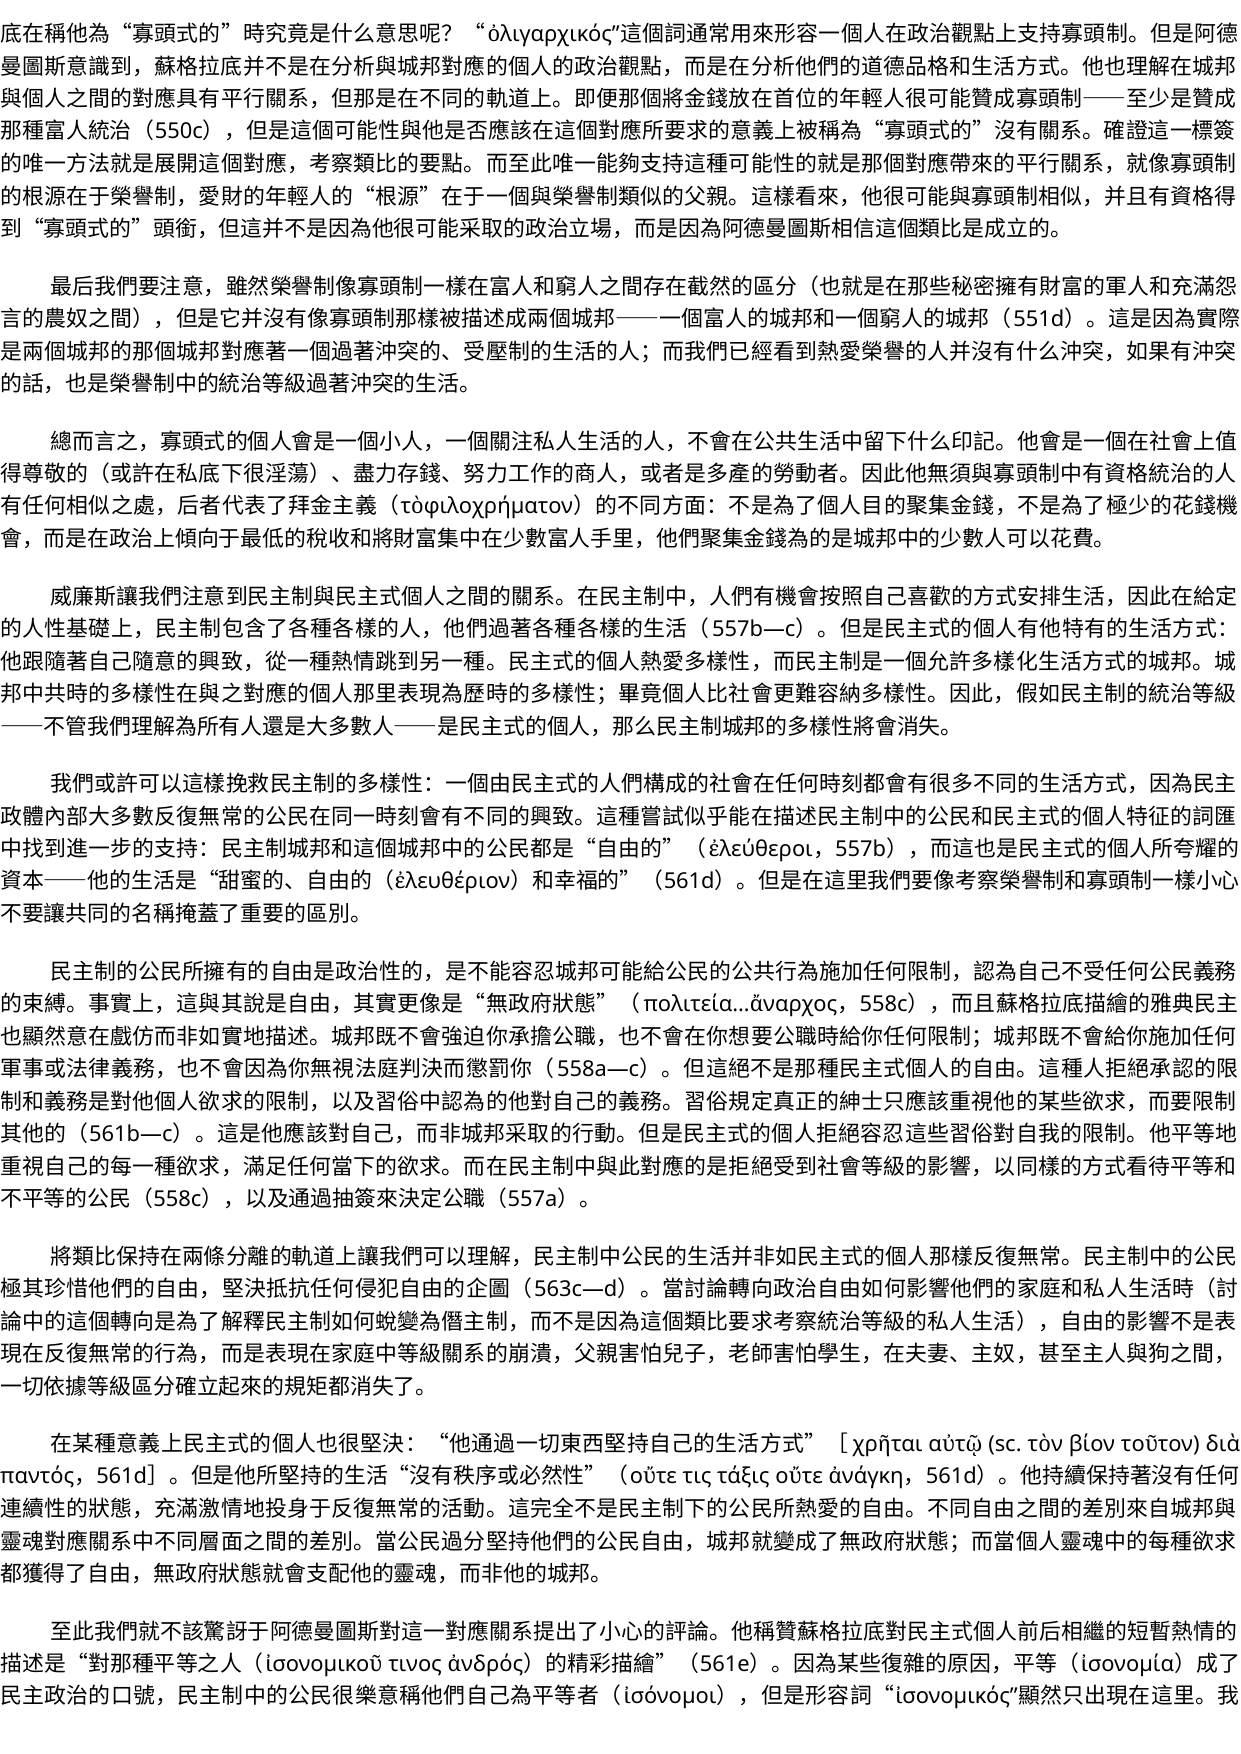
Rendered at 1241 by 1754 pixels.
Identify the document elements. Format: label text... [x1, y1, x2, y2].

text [0, 1613, 1240, 1711]
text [0, 16, 1240, 243]
text 民主制的公民所擁有的自由是政治性的，是不能容忍城邦可能給公民的公共行為施加任何限制，認為自己不受任何公民義務的束縛。事實上，這與其說是自由，其實更像是“無政府狀態”（πολιτεία…ἄναρχος，558c），而且蘇格拉底描繪的雅典民主也顯然意在戲仿而非如實地描述。城邦既不會強迫你承擔公職，也不會在你想要公職時給你任何限制；城邦既不會給你施加任何軍事或法律義務，也不會因為你無視法庭判決而懲罰你（558a—c）。但這絕不是那種民主式個人的自由。這種人拒絕承認的限制和義務是對他個人欲求的限制，以及習俗中認為的他對自己的義務。習俗規定真正的紳士只應該重視他的某些欲求，而要限制其他的（561b—c）。這是他應該對自己，而非城邦采取的行動。但是民主式的個人拒絕容忍這些習俗對自我的限制。他平等地重視自己的每一種欲求，滿足任何當下的欲求。而在民主制中與此對應的是拒絕受到社會等級的影響，以同樣的方式看待平等和不平等的公民（558c），以及通過抽簽來決定公職（557a）。 [0, 953, 1240, 1213]
text 最后我們要注意，雖然榮譽制像寡頭制一樣在富人和窮人之間存在截然的區分（也就是在那些秘密擁有財富的軍人和充滿怨言的農奴之間），但是它并沒有像寡頭制那樣被描述成兩個城邦——一個富人的城邦和一個窮人的城邦（551d）。這是因為實際是兩個城邦的那個城邦對應著一個過著沖突的、受壓制的生活的人；而我們已經看到熱愛榮譽的人并沒有什么沖突，如果有沖突的話，也是榮譽制中的統治等級過著沖突的生活。 [0, 268, 1240, 398]
text 總而言之，寡頭式的個人會是一個小人，一個關注私人生活的人，不會在公共生活中留下什么印記。他會是一個在社會上值得尊敬的（或許在私底下很淫蕩）、盡力存錢、努力工作的商人，或者是多產的勞動者。因此他無須與寡頭制中有資格統治的人有任何相似之處，后者代表了拜金主義（τὸφιλοχρήματον）的不同方面：不是為了個人目的聚集金錢，不是為了極少的花錢機會，而是在政治上傾向于最低的稅收和將財富集中在少數富人手里，他們聚集金錢為的是城邦中的少數人可以花費。 [0, 423, 1240, 553]
text 威廉斯讓我們注意到民主制與民主式個人之間的關系。在民主制中，人們有機會按照自己喜歡的方式安排生活，因此在給定的人性基礎上，民主制包含了各種各樣的人，他們過著各種各樣的生活（557b—c）。但是民主式的個人有他特有的生活方式：他跟隨著自己隨意的興致，從一種熱情跳到另一種。民主式的個人熱愛多樣性，而民主制是一個允許多樣化生活方式的城邦。城邦中共時的多樣性在與之對應的個人那里表現為歷時的多樣性；畢竟個人比社會更難容納多樣性。因此，假如民主制的統治等級——不管我們理解為所有人還是大多數人——是民主式的個人，那么民主制城邦的多樣性將會消失。 [0, 578, 1240, 741]
text 我們或許可以這樣挽救民主制的多樣性：一個由民主式的人們構成的社會在任何時刻都會有很多不同的生活方式，因為民主政體內部大多數反復無常的公民在同一時刻會有不同的興致。這種嘗試似乎能在描述民主制中的公民和民主式的個人特征的詞匯中找到進一步的支持：民主制城邦和這個城邦中的公民都是“自由的”（ἐλεύθεροι，557b），而這也是民主式的個人所夸耀的資本——他的生活是“甜蜜的、自由的（ἐλευθέριον）和幸福的”（561d）。但是在這里我們要像考察榮譽制和寡頭制一樣小心，不要讓共同的名稱掩蓋了重要的區別。 [0, 766, 1240, 928]
text 將類比保持在兩條分離的軌道上讓我們可以理解，民主制中公民的生活并非如民主式的個人那樣反復無常。民主制中的公民極其珍惜他們的自由，堅決抵抗任何侵犯自由的企圖（563c—d）。當討論轉向政治自由如何影響他們的家庭和私人生活時（討論中的這個轉向是為了解釋民主制如何蛻變為僭主制，而不是因為這個類比要求考察統治等級的私人生活），自由的影響不是表現在反復無常的行為，而是表現在家庭中等級關系的崩潰，父親害怕兒子，老師害怕學生，在夫妻、主奴，甚至主人與狗之間，一切依據等級區分確立起來的規矩都消失了。 [0, 1238, 1240, 1401]
text 在某種意義上民主式的個人也很堅決：“他通過一切東西堅持自己的生活方式”［χρῆται αὐτῷ (sc. τὸν βίον τοῦτον) διὰ παντός，561d］。但是他所堅持的生活“沒有秩序或必然性”（οὔτε τις τάξις οὔτε ἀνάγκη，561d）。他持續保持著沒有任何連續性的狀態，充滿激情地投身于反復無常的活動。這完全不是民主制下的公民所熱愛的自由。不同自由之間的差別來自城邦與靈魂對應關系中不同層面之間的差別。當公民過分堅持他們的公民自由，城邦就變成了無政府狀態；而當個人靈魂中的每種欲求都獲得了自由，無政府狀態就會支配他的靈魂，而非他的城邦。 [0, 1426, 1240, 1588]
